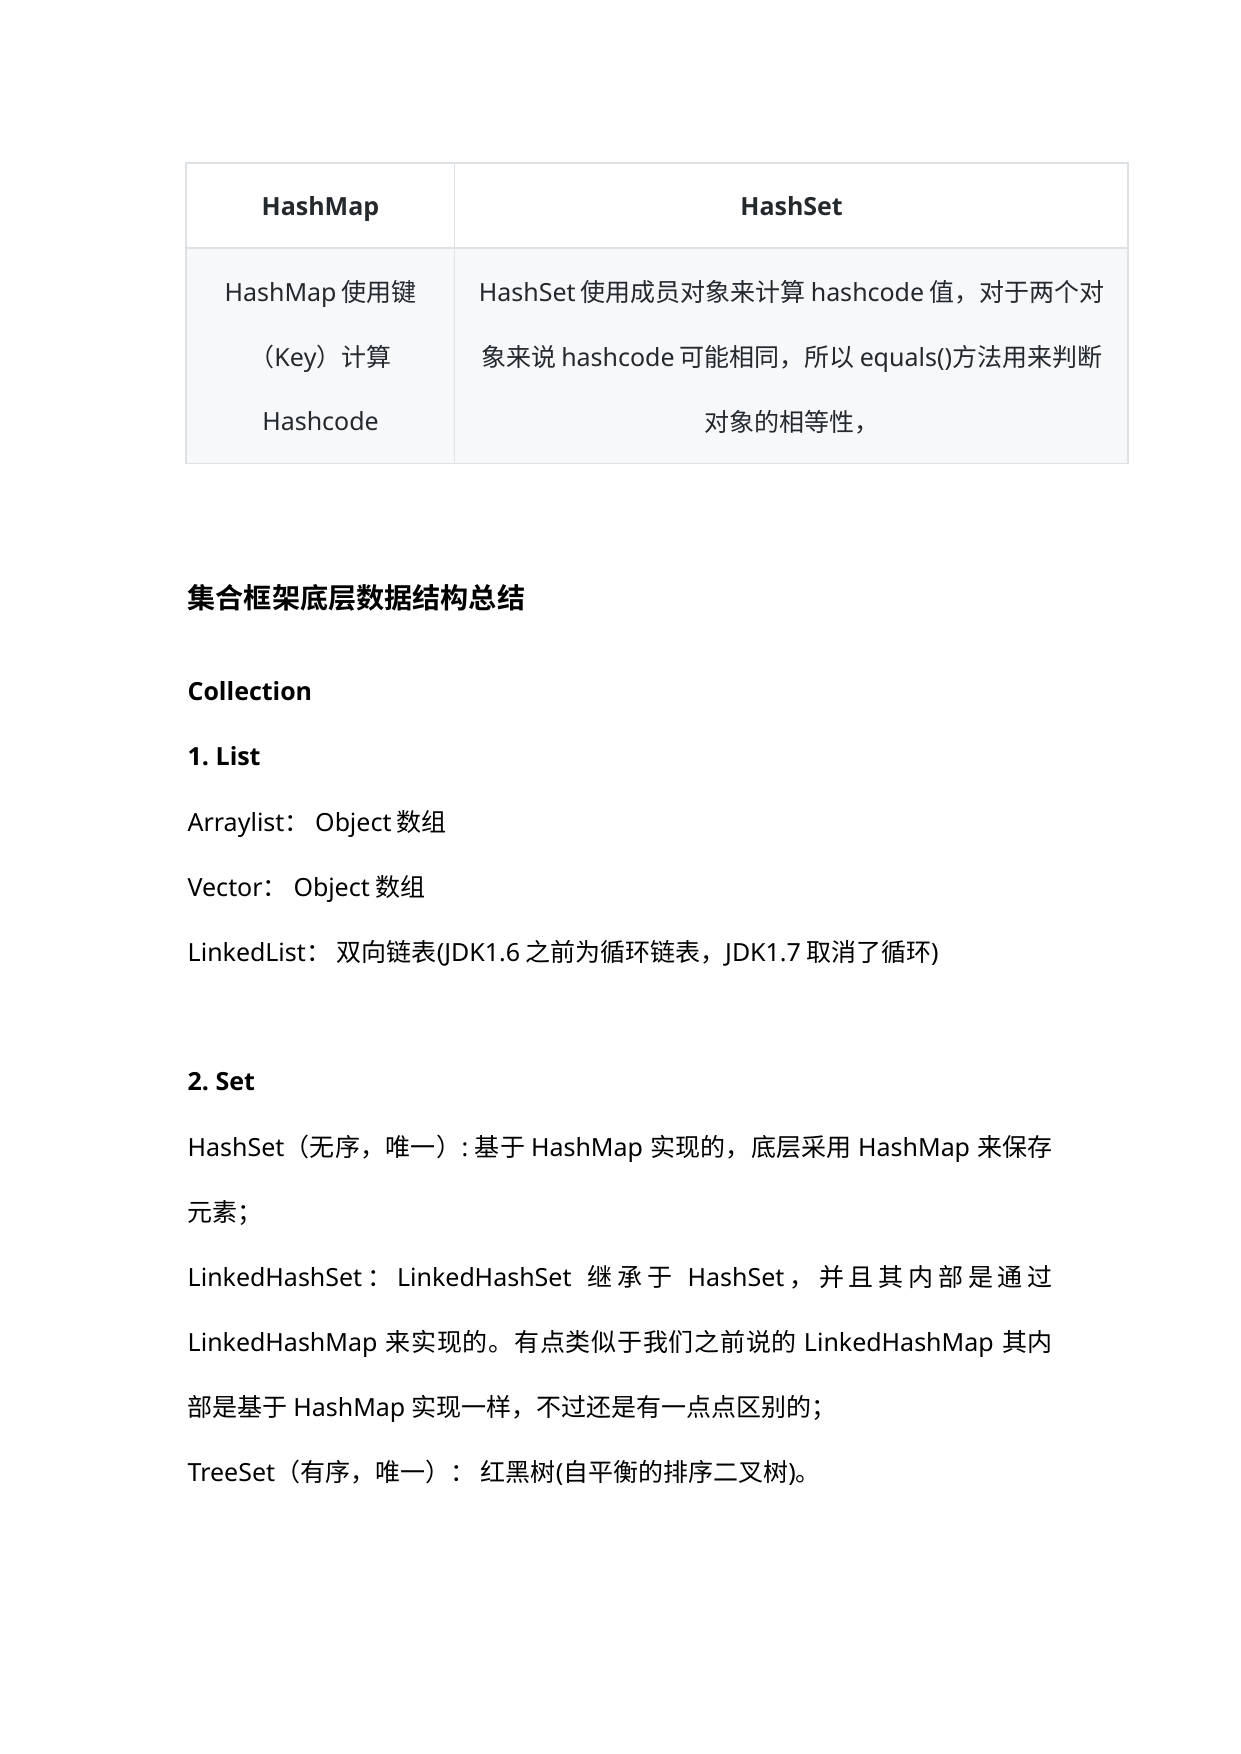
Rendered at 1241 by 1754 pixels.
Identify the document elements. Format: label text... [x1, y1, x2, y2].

table_header HashSet [455, 164, 1127, 247]
table_cell HashMap使用键（Key）计算Hashcode [187, 249, 454, 463]
text TreeSet（有序，唯一）： 红黑树(自平衡的排序二叉树)。 [187, 1438, 1053, 1503]
text Vector： Object数组 [187, 853, 1053, 918]
text Arraylist： Object数组 [187, 788, 1053, 853]
subtitle 集合框架底层数据结构总结 [187, 564, 1053, 629]
text Collection [187, 658, 1053, 723]
table_header HashMap [187, 164, 454, 247]
table_cell HashSet使用成员对象来计算hashcode值，对于两个对象来说hashcode可能相同，所以equals()方法用来判断对象的相等性， [455, 249, 1127, 463]
text 2. Set [187, 1048, 1053, 1113]
text LinkedList： 双向链表(JDK1.6之前为循环链表，JDK1.7取消了循环) [187, 918, 1053, 983]
text 1. List [187, 723, 1053, 788]
text LinkedHashSet：LinkedHashSet 继承于 HashSet，并且其内部是通过 LinkedHashMap 来实现的。有点类似于我们之前说的LinkedHashMap 其内部是基于 HashMap 实现一样，不过还是有一点点区别的； [187, 1243, 1053, 1438]
text HashSet（无序，唯一）: 基于 HashMap 实现的，底层采用 HashMap 来保存元素； [187, 1113, 1053, 1243]
